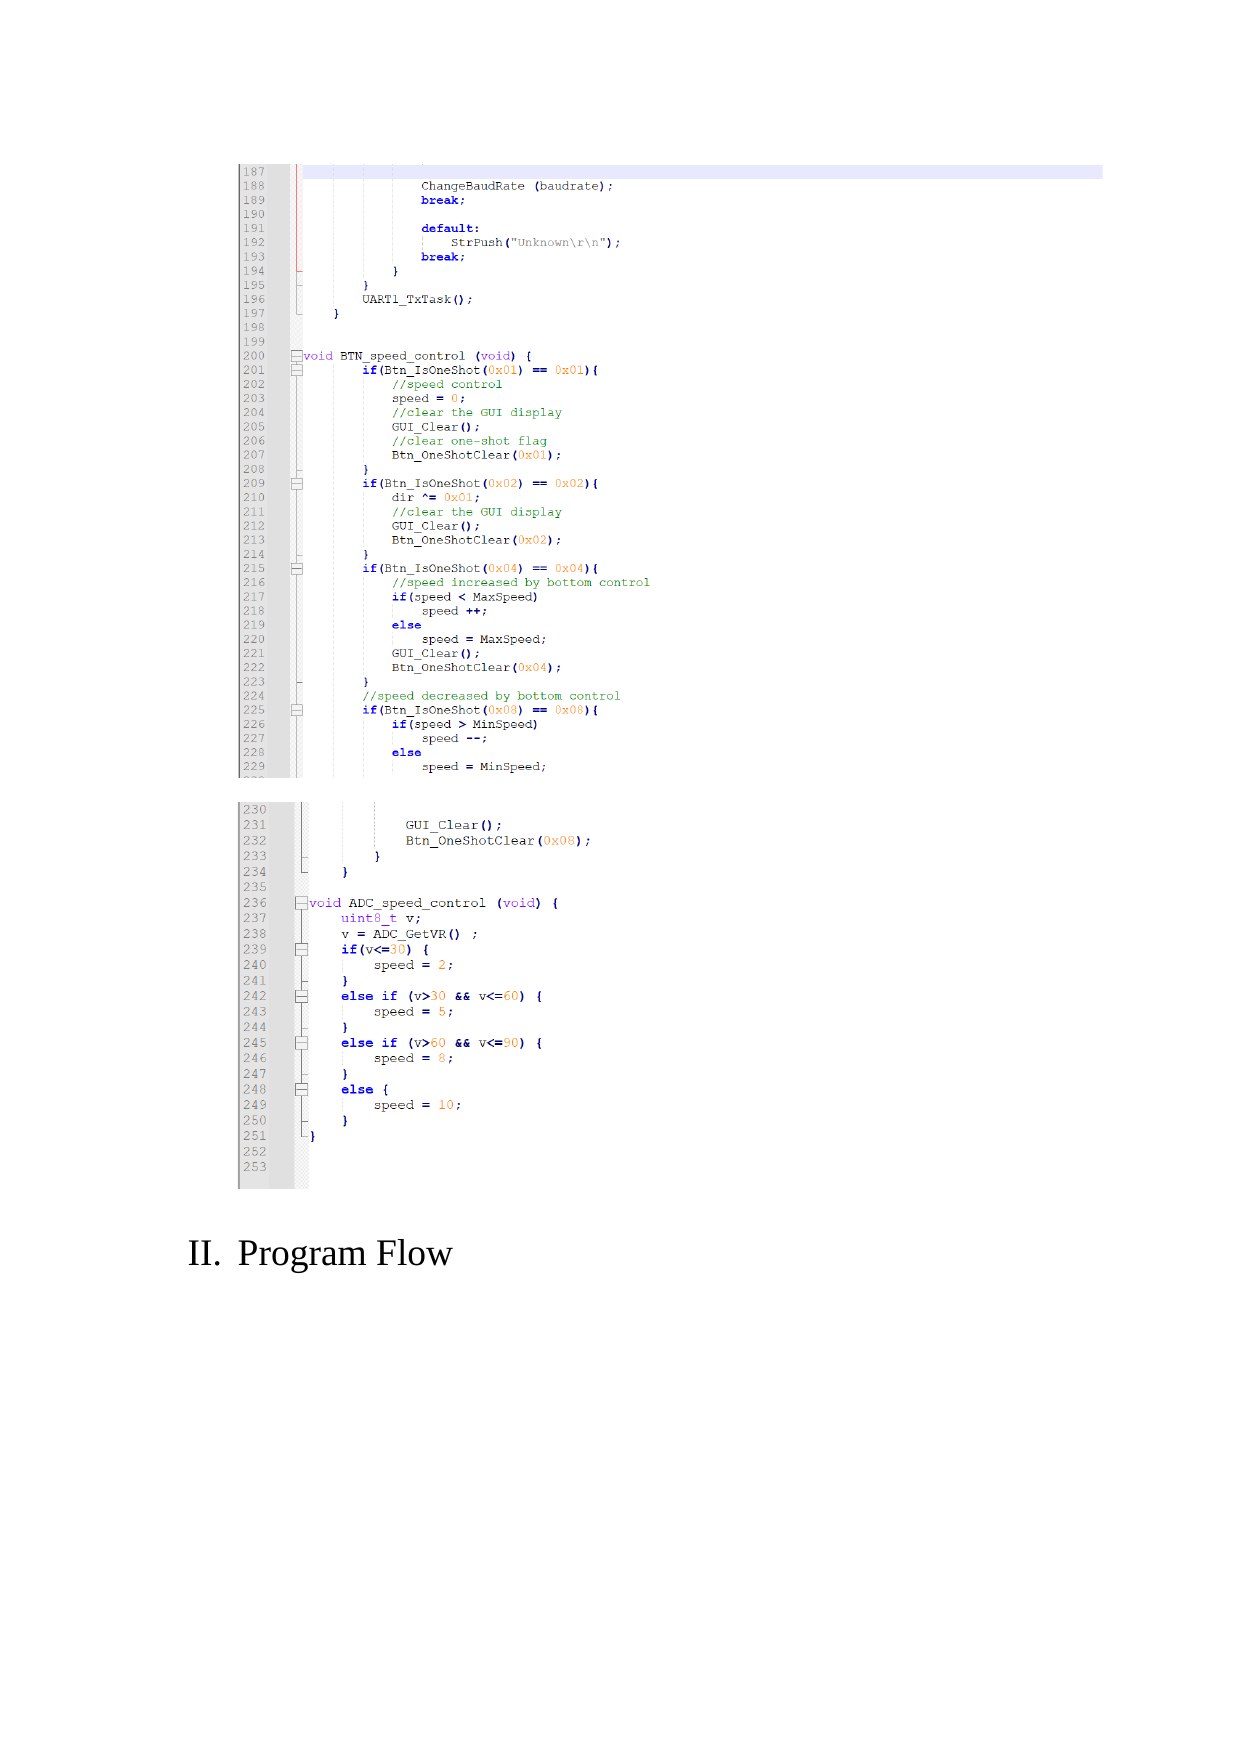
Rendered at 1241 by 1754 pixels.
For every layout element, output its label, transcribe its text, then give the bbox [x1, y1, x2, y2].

picture [237, 802, 1103, 1189]
picture [237, 164, 1103, 778]
list Program Flow [187, 1214, 1053, 1289]
